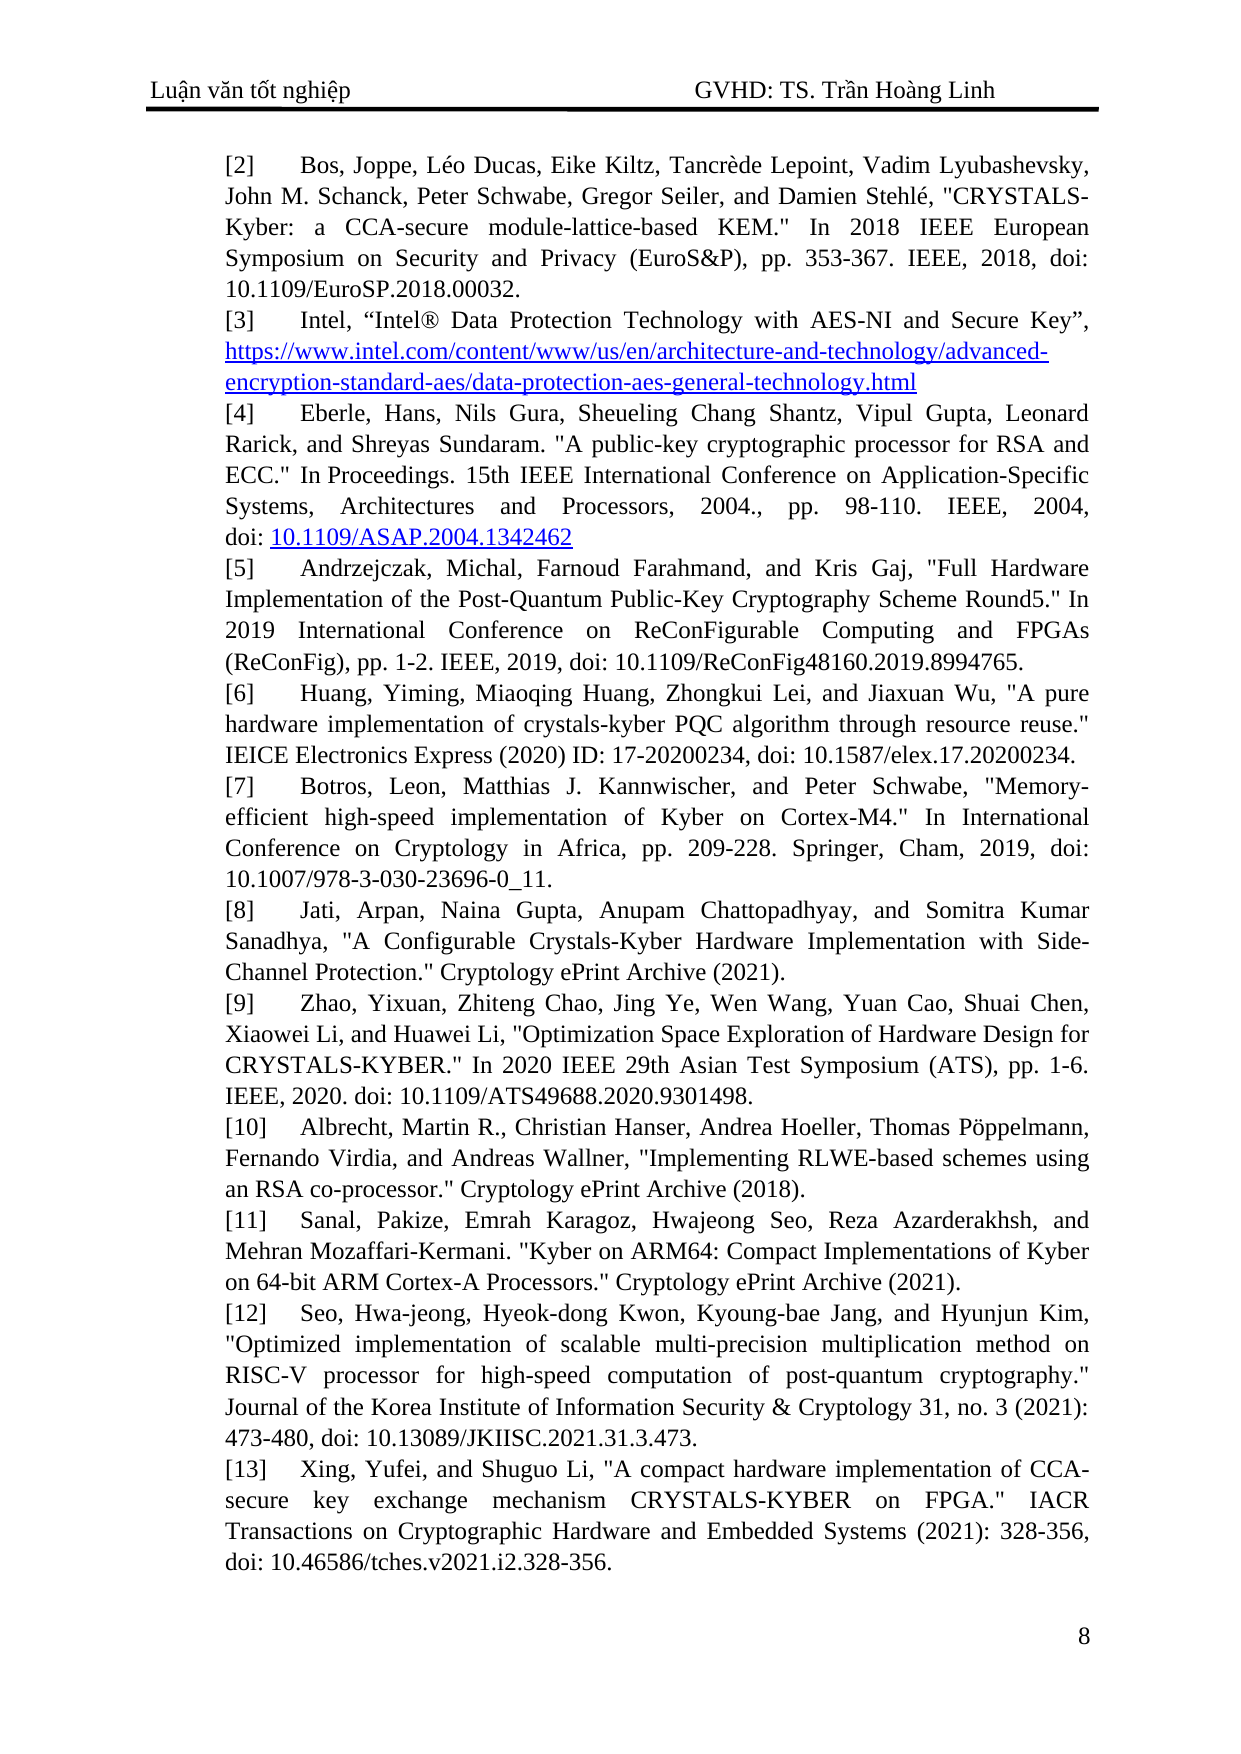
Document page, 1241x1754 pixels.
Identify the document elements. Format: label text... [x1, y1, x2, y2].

list Botros, Leon, Matthias J. Kannwischer, and Peter Schwabe, "Memory-efficient high-speed implementation of Kyber on Cortex-M4." In International Conference on Cryptology in Africa, pp. 209-228. Springer, Cham, 2019, doi: 10.1007/978-3-030-23696-0_11. [225, 771, 1090, 893]
list Zhao, Yixuan, Zhiteng Chao, Jing Ye, Wen Wang, Yuan Cao, Shuai Chen, Xiaowei Li, and Huawei Li, "Optimization Space Exploration of Hardware Design for CRYSTALS-KYBER." In 2020 IEEE 29th Asian Test Symposium (ATS), pp. 1-6. IEEE, 2020. doi: 10.1109/ATS49688.2020.9301498. [225, 1079, 1090, 1110]
list Intel, “Intel® Data Protection Technology with AES-NI and Secure Key”, https://www.intel.com/content/www/us/en/architecture-and-technology/advanced-encryption-standard-aes/data-protection-aes-general-technology.html [225, 305, 1090, 396]
list Huang, Yiming, Miaoqing Huang, Zhongkui Lei, and Jiaxuan Wu, "A pure hardware implementation of crystals-kyber PQC algorithm through resource reuse." IEICE Electronics Express (2020) ID: 17-20200234, doi: 10.1587/elex.17.20200234. [225, 678, 1090, 709]
list Albrecht, Martin R., Christian Hanser, Andrea Hoeller, Thomas Pöppelmann, Fernando Virdia, and Andreas Wallner, "Implementing RLWE-based schemes using an RSA co-processor." Cryptology ePrint Archive (2018). [225, 1112, 1090, 1203]
list Zhao, Yixuan, Zhiteng Chao, Jing Ye, Wen Wang, Yuan Cao, Shuai Chen, Xiaowei Li, and Huawei Li, "Optimization Space Exploration of Hardware Design for CRYSTALS-KYBER." In 2020 IEEE 29th Asian Test Symposium (ATS), pp. 1-6. IEEE, 2020. doi: 10.1109/ATS49688.2020.9301498. [225, 988, 1090, 1019]
list Seo, Hwa-jeong, Hyeok-dong Kwon, Kyoung-bae Jang, and Hyunjun Kim, "Optimized implementation of scalable multi-precision multiplication method on RISC-V processor for high-speed computation of post-quantum cryptography." Journal of the Korea Institute of Information Security & Cryptology 31, no. 3 (2021): 473-480, doi: 10.13089/JKIISC.2021.31.3.473. [225, 1298, 1090, 1451]
list Jati, Arpan, Naina Gupta, Anupam Chattopadhyay, and Somitra Kumar Sanadhya, "A Configurable Crystals-Kyber Hardware Implementation with Side-Channel Protection." Cryptology ePrint Archive (2021). [225, 895, 1090, 986]
list Sanal, Pakize, Emrah Karagoz, Hwajeong Seo, Reza Azarderakhsh, and Mehran Mozaffari-Kermani. "Kyber on ARM64: Compact Implementations of Kyber on 64-bit ARM Cortex-A Processors." Cryptology ePrint Archive (2021). [225, 1205, 1090, 1296]
list Andrzejczak, Michal, Farnoud Farahmand, and Kris Gaj, "Full Hardware Implementation of the Post-Quantum Public-Key Cryptography Scheme Round5." In 2019 International Conference on ReConFigurable Computing and FPGAs (ReConFig), pp. 1-2. IEEE, 2019, doi: 10.1109/ReConFig48160.2019.8994765. [225, 644, 1090, 675]
list Bos, Joppe, Léo Ducas, Eike Kiltz, Tancrède Lepoint, Vadim Lyubashevsky, John M. Schanck, Peter Schwabe, Gregor Seiler, and Damien Stehlé, "CRYSTALS-Kyber: a CCA-secure module-lattice-based KEM." In 2018 IEEE European Symposium on Security and Privacy (EuroS&P), pp. 353-367. IEEE, 2018, doi: 10.1109/EuroSP.2018.00032. [225, 150, 1090, 303]
list Huang, Yiming, Miaoqing Huang, Zhongkui Lei, and Jiaxuan Wu, "A pure hardware implementation of crystals-kyber PQC algorithm through resource reuse." IEICE Electronics Express (2020) ID: 17-20200234, doi: 10.1587/elex.17.20200234. [225, 737, 1090, 768]
list Andrzejczak, Michal, Farnoud Farahmand, and Kris Gaj, "Full Hardware Implementation of the Post-Quantum Public-Key Cryptography Scheme Round5." In 2019 International Conference on ReConFigurable Computing and FPGAs (ReConFig), pp. 1-2. IEEE, 2019, doi: 10.1109/ReConFig48160.2019.8994765. [225, 553, 1090, 585]
list Xing, Yufei, and Shuguo Li, "A compact hardware implementation of CCA-secure key exchange mechanism CRYSTALS-KYBER on FPGA." IACR Transactions on Cryptographic Hardware and Embedded Systems (2021): 328-356, doi: 10.46586/tches.v2021.i2.328-356. [225, 1454, 1090, 1576]
list Eberle, Hans, Nils Gura, Sheueling Chang Shantz, Vipul Gupta, Leonard Rarick, and Shreyas Sundaram. "A public-key cryptographic processor for RSA and ECC." In Proceedings. 15th IEEE International Conference on Application-Specific Systems, Architectures and Processors, 2004., pp. 98-110. IEEE, 2004, doi: 10.1109/ASAP.2004.1342462 [225, 398, 1090, 551]
